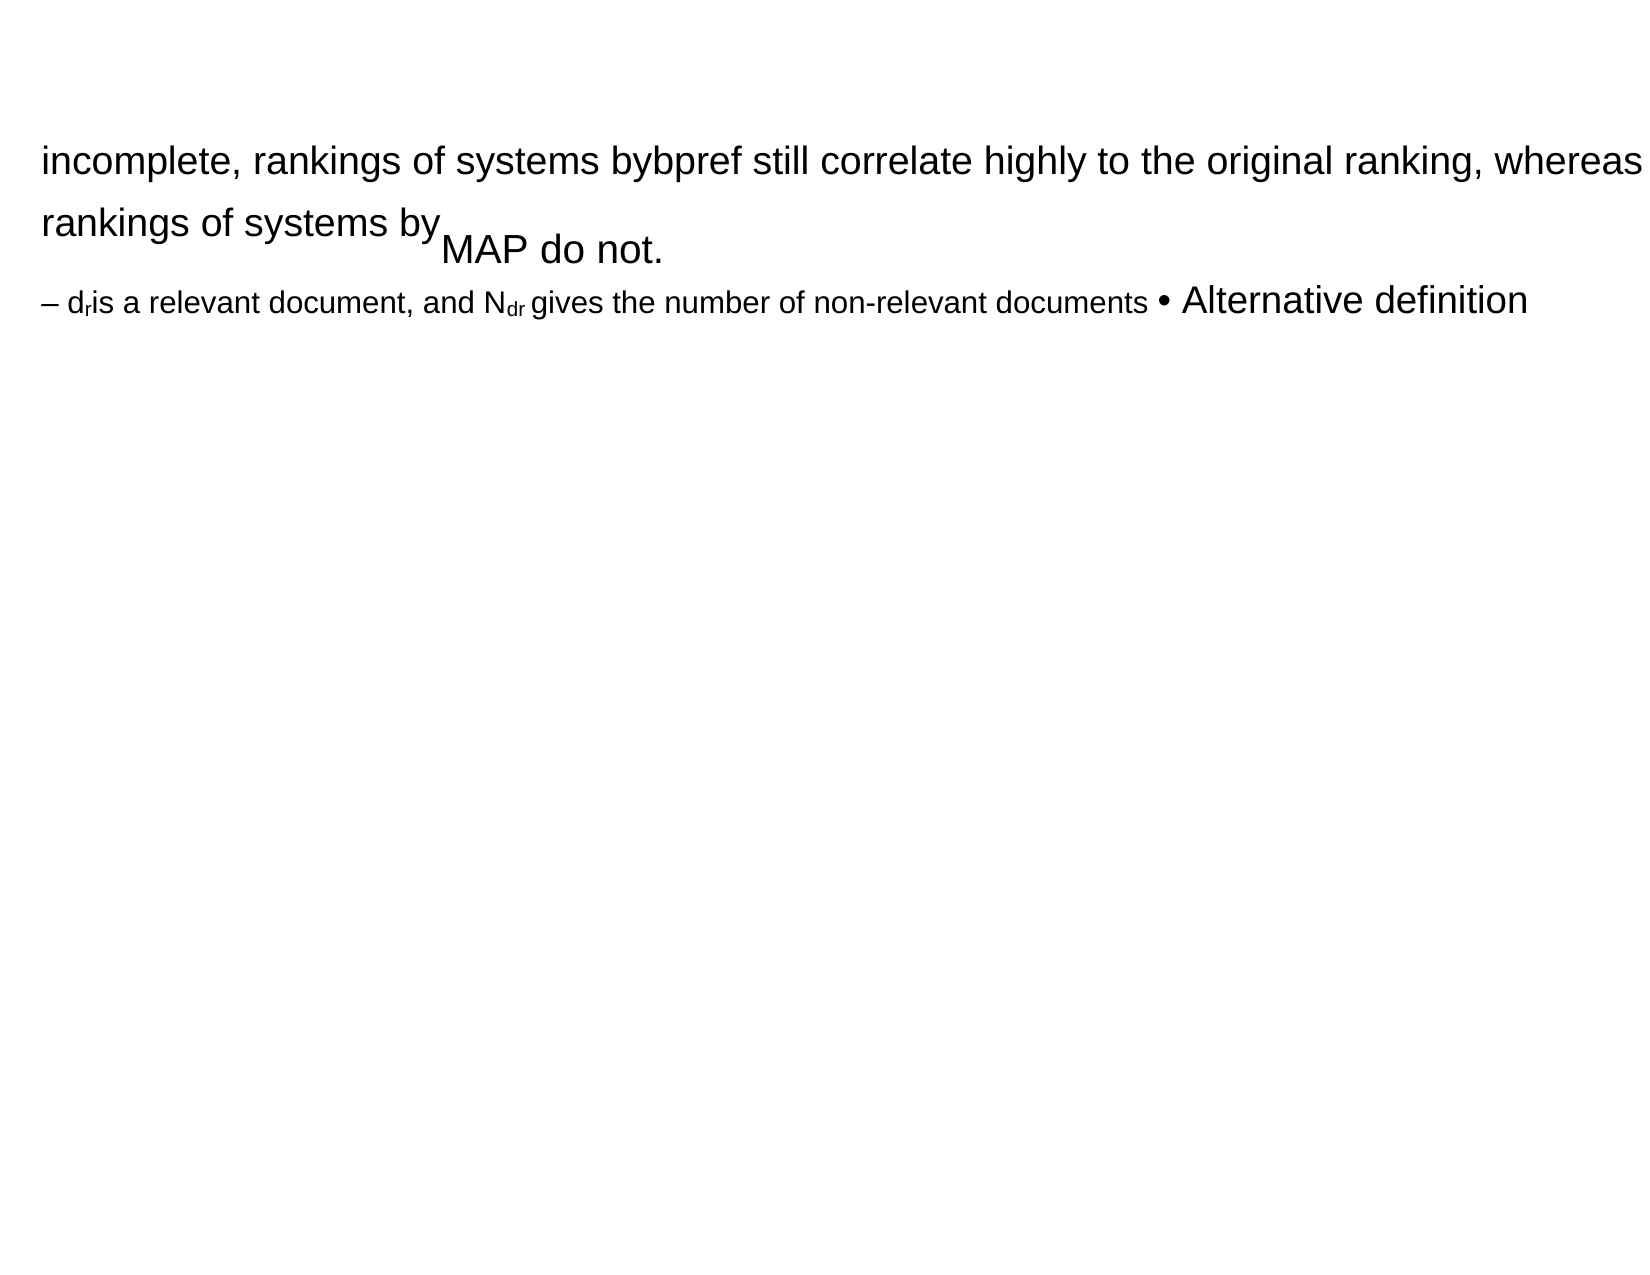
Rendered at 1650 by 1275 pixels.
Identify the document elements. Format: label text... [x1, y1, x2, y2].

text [41, 150, 1650, 278]
text – dris a relevant document, and Ndr gives the number of non-relevant documents • Alternative definition [41, 278, 1650, 322]
